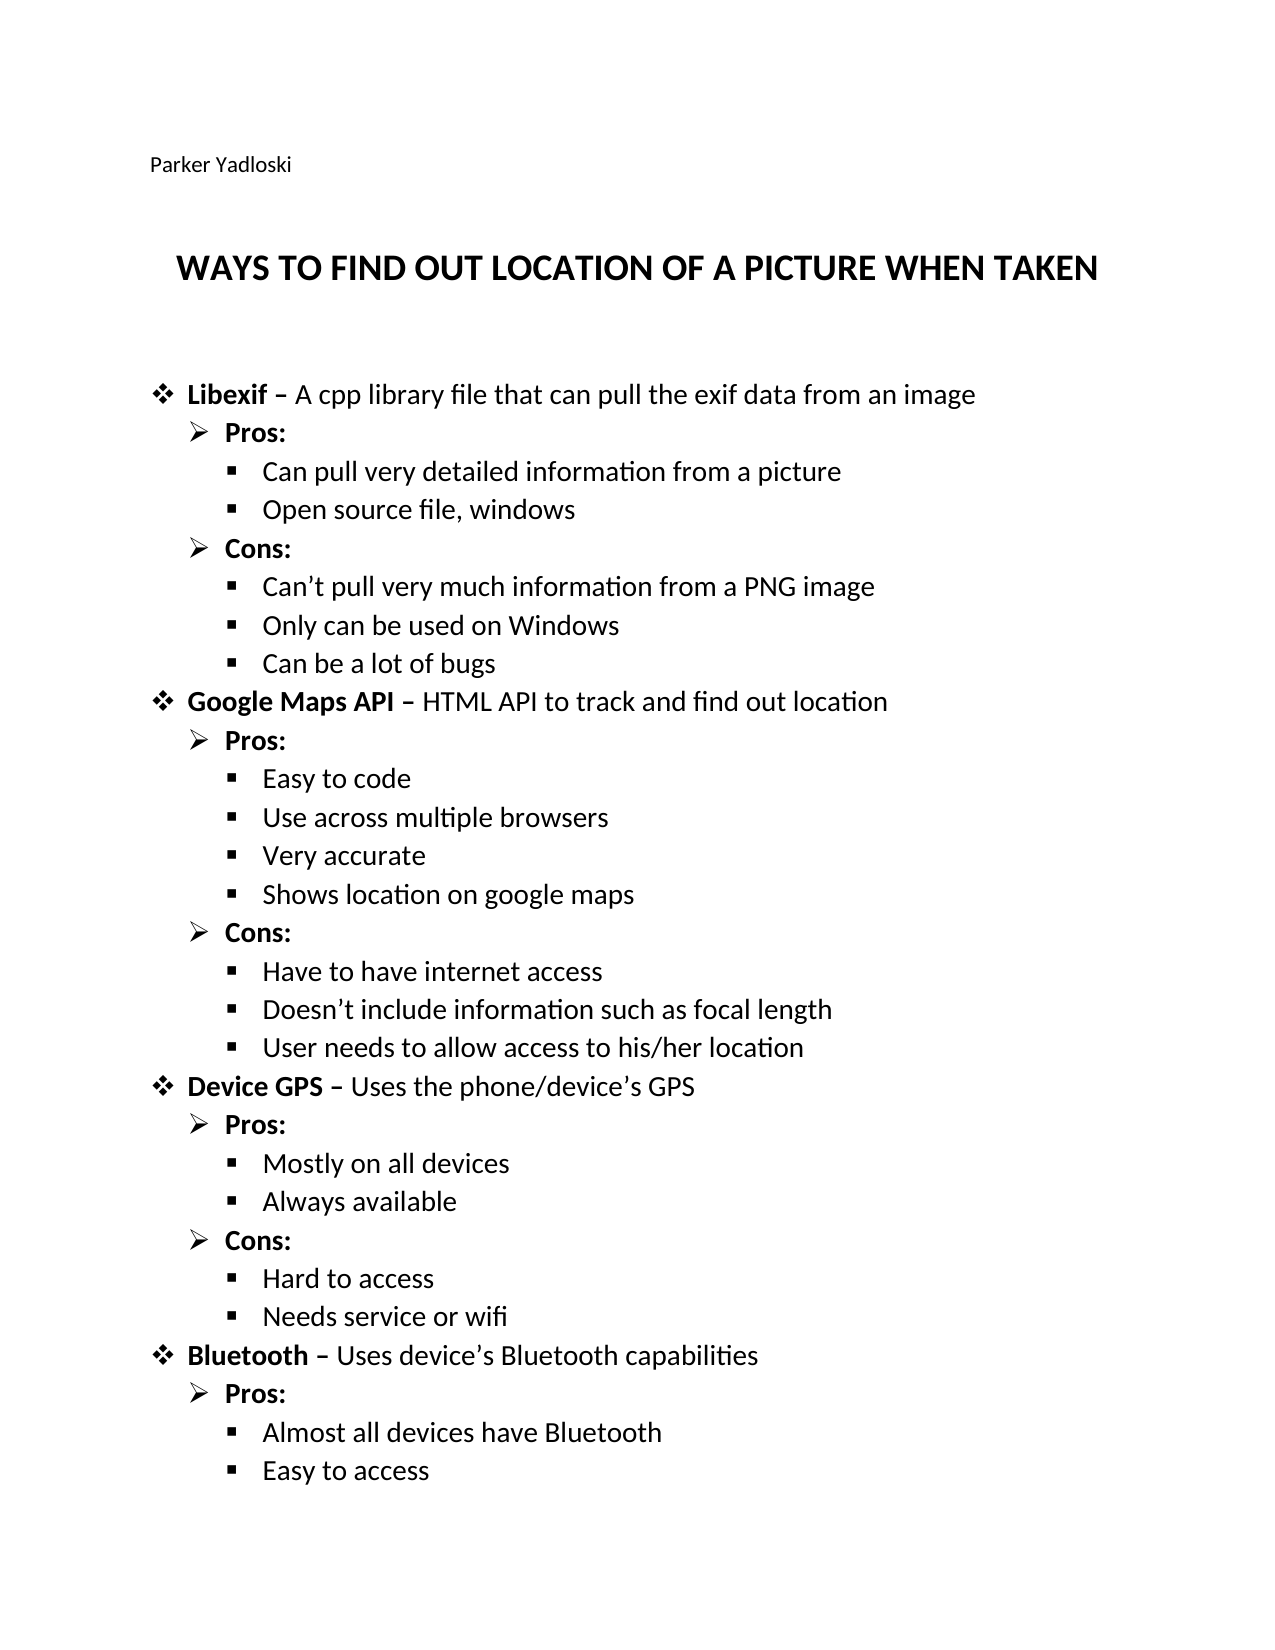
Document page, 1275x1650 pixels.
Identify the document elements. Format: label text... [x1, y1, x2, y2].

list Easy to code [225, 760, 1125, 796]
list Needs service or wifi [225, 1298, 1125, 1334]
list Bluetooth – Uses device’s Bluetooth capabilities [150, 1337, 1125, 1373]
list User needs to allow access to his/her location [225, 1029, 1125, 1065]
list Open source file, windows [225, 491, 1125, 527]
list Doesn’t include information such as focal length [225, 991, 1125, 1027]
list Have to have internet access [225, 953, 1125, 988]
list Mostly on all devices [225, 1145, 1125, 1180]
list Only can be used on Windows [225, 607, 1125, 642]
list Cons: [187, 530, 1125, 565]
list Very accurate [225, 837, 1125, 873]
list Easy to access [225, 1452, 1125, 1488]
list Cons: [187, 1222, 1125, 1257]
list Always available [225, 1183, 1125, 1219]
list Libexif – A cpp library file that can pull the exif data from an image [150, 376, 1125, 412]
list Cons: [187, 914, 1125, 950]
list Pros: [187, 1106, 1125, 1142]
list Google Maps API – HTML API to track and find out location [150, 683, 1125, 719]
list Pros: [187, 722, 1125, 758]
text WAYS TO FIND OUT LOCATION OF A PICTURE WHEN TAKEN [150, 244, 1125, 289]
list Use across multiple browsers [225, 799, 1125, 834]
list Can be a lot of bugs [225, 645, 1125, 681]
list Hard to access [225, 1260, 1125, 1296]
list Shows location on google maps [225, 876, 1125, 911]
list Device GPS – Uses the phone/device’s GPS [150, 1068, 1125, 1103]
list Can pull very detailed information from a picture [225, 453, 1125, 488]
list Pros: [187, 414, 1125, 450]
text Parker Yadloski [150, 150, 1125, 178]
list Almost all devices have Bluetooth [225, 1414, 1125, 1449]
list Pros: [187, 1375, 1125, 1411]
list Can’t pull very much information from a PNG image [225, 568, 1125, 604]
